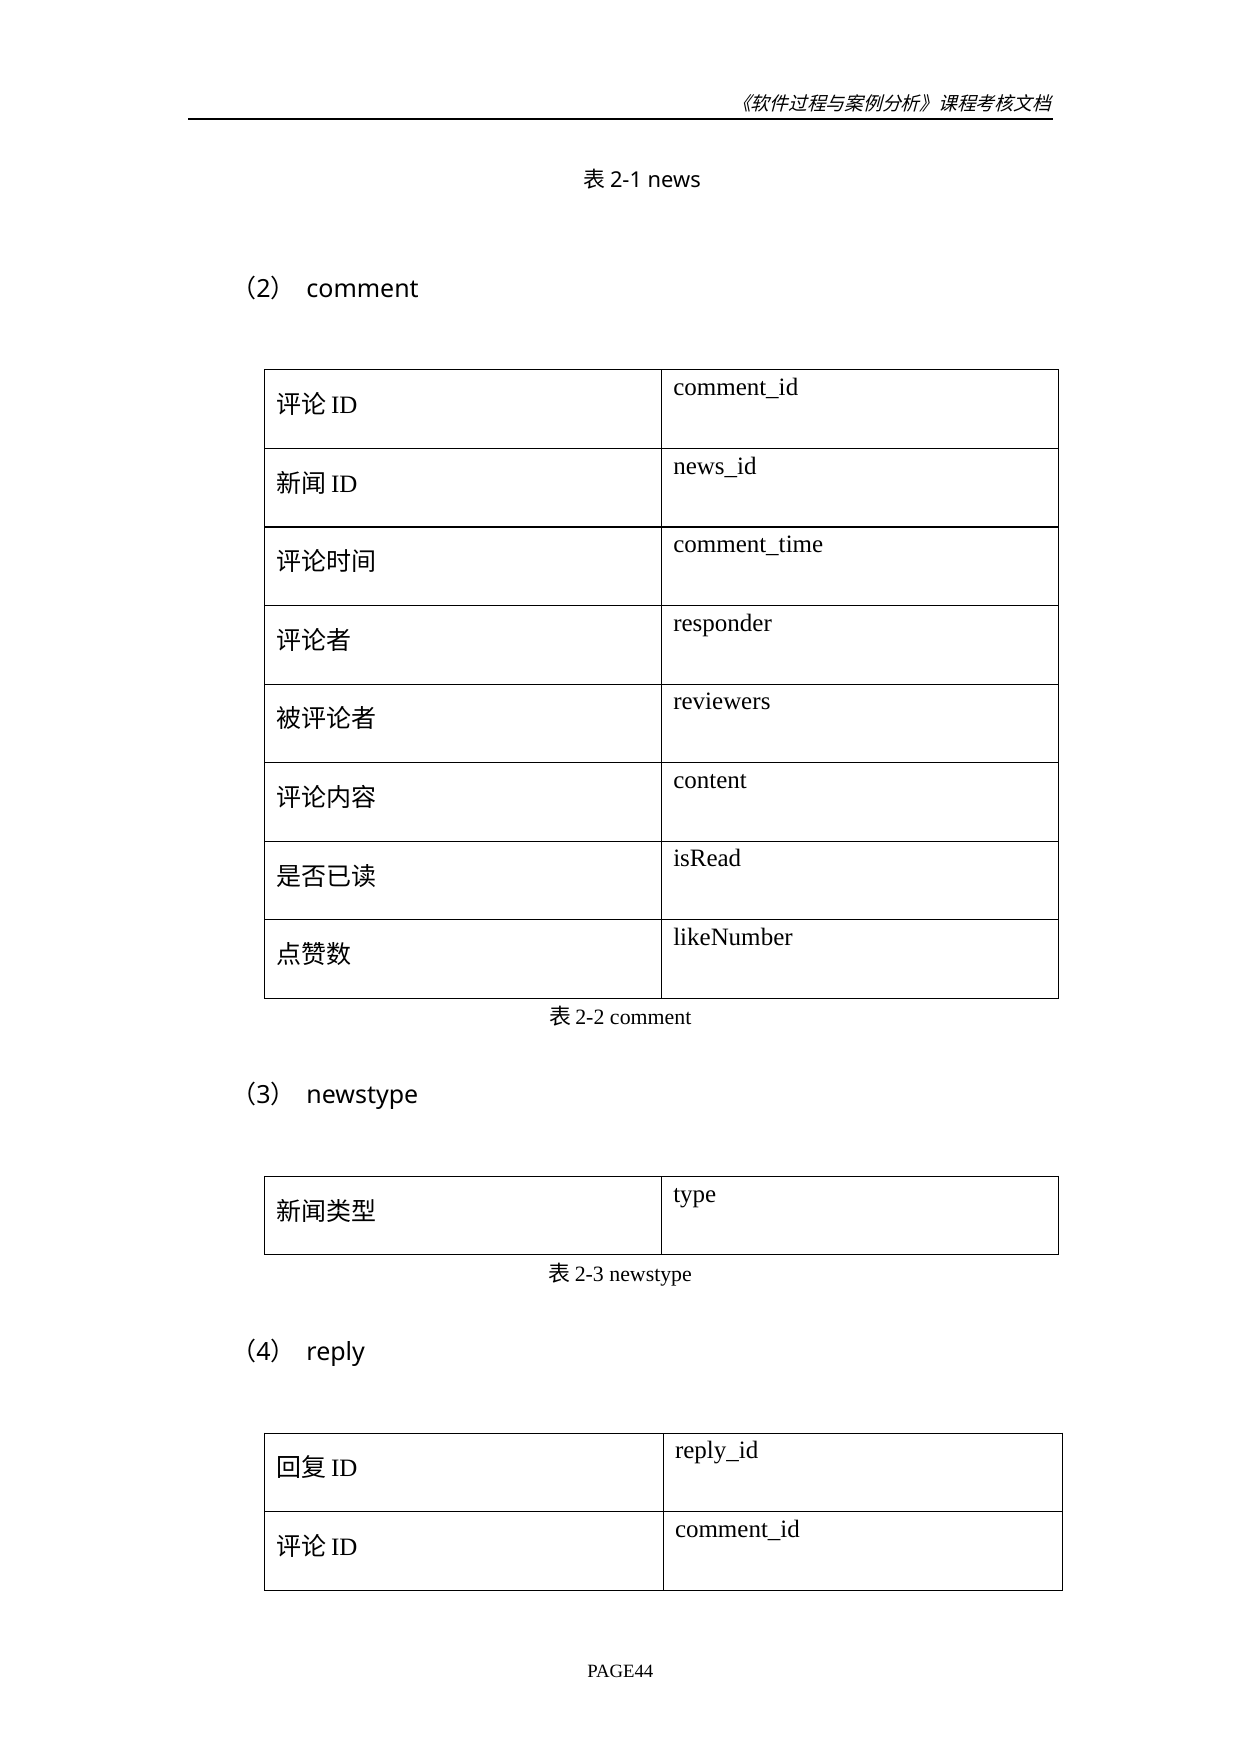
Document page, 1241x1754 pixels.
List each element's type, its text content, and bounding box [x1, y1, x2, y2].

table_cell news_id [662, 449, 1058, 526]
table_cell 新闻ID [265, 449, 661, 526]
table_header 新闻类型 [265, 1177, 661, 1254]
text 表2-2 comment [187, 999, 1053, 1031]
subtitle newstype [231, 1060, 1053, 1125]
table_header reply_id [664, 1434, 1062, 1511]
table_cell 评论内容 [265, 763, 661, 841]
table_header 评论ID [265, 370, 661, 448]
table_header comment_id [662, 370, 1058, 448]
table_cell 被评论者 [265, 685, 661, 762]
table_header type [662, 1177, 1058, 1254]
table_cell comment_time [662, 528, 1058, 605]
table_cell 评论者 [265, 606, 661, 683]
table_cell 评论时间 [265, 528, 661, 605]
subtitle comment [231, 254, 1053, 319]
subtitle reply [231, 1317, 1053, 1382]
table_cell comment_id [664, 1512, 1062, 1589]
subtitle 表2-1 news [231, 162, 1053, 194]
table_cell 点赞数 [265, 920, 661, 998]
table_cell content [662, 763, 1058, 841]
table_cell 是否已读 [265, 842, 661, 919]
text 表2-3 newstype [187, 1255, 1053, 1288]
table_cell reviewers [662, 685, 1058, 762]
table_header 回复ID [265, 1434, 663, 1511]
table_cell likeNumber [662, 920, 1058, 998]
table_cell isRead [662, 842, 1058, 919]
table_cell 评论ID [265, 1512, 663, 1589]
table_cell responder [662, 606, 1058, 683]
